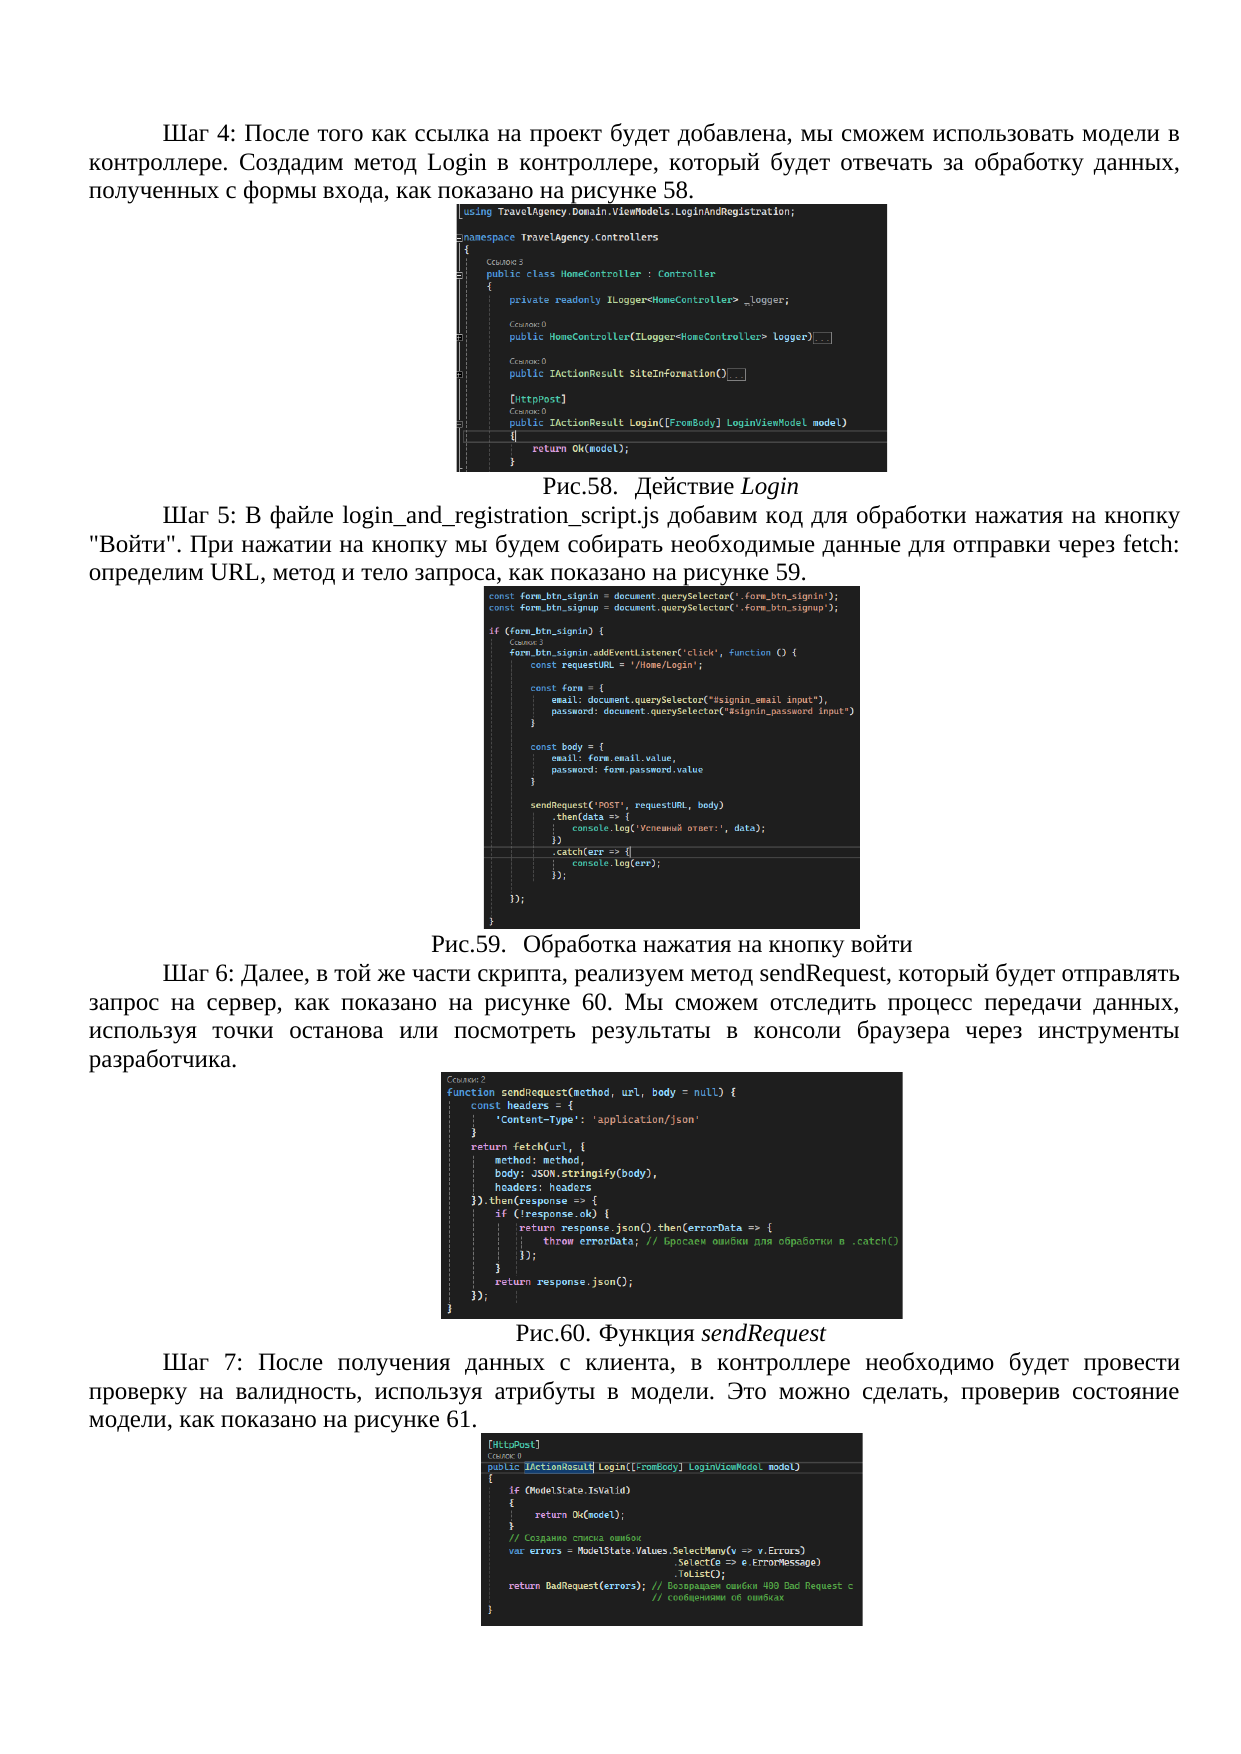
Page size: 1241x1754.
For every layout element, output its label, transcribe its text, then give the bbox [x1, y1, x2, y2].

text Шаг 7: После получения данных с клиента, в контроллере необходимо будет провести проверку на валидность, используя атрибуты в модели. Это можно сделать, проверив состояние модели, как показано на рисунке 61. [89, 1347, 1181, 1433]
text Шаг 4: После того как ссылка на проект будет добавлена, мы сможем использовать модели в контроллере. Создадим метод Login в контроллере, который будет отвечать за обработку данных, полученных с формы входа, как показано на рисунке 58. [89, 118, 1181, 204]
picture [456, 204, 888, 472]
picture [483, 586, 860, 929]
text Шаг 5: В файле login_and_registration_script.js добавим код для обработки нажатия на кнопку "Войти". При нажатии на кнопку мы будем собирать необходимые данные для отправки через fetch: определим URL, метод и тело запроса, как показано на рисунке 59. [89, 500, 1181, 586]
picture [481, 1433, 863, 1626]
text Рис.59. Обработка нажатия на кнопку войти [89, 929, 1181, 958]
picture [441, 1072, 903, 1319]
text Шаг 6: Далее, в той же части скрипта, реализуем метод sendRequest, который будет отправлять запрос на сервер, как показано на рисунке 60. Мы сможем отследить процесс передачи данных, используя точки останова или посмотреть результаты в консоли браузера через инструменты разработчика. [89, 958, 1181, 1073]
text Рис.60. Функция sendRequest [89, 1318, 1181, 1347]
text Рис.58. Действие Login [89, 471, 1181, 500]
